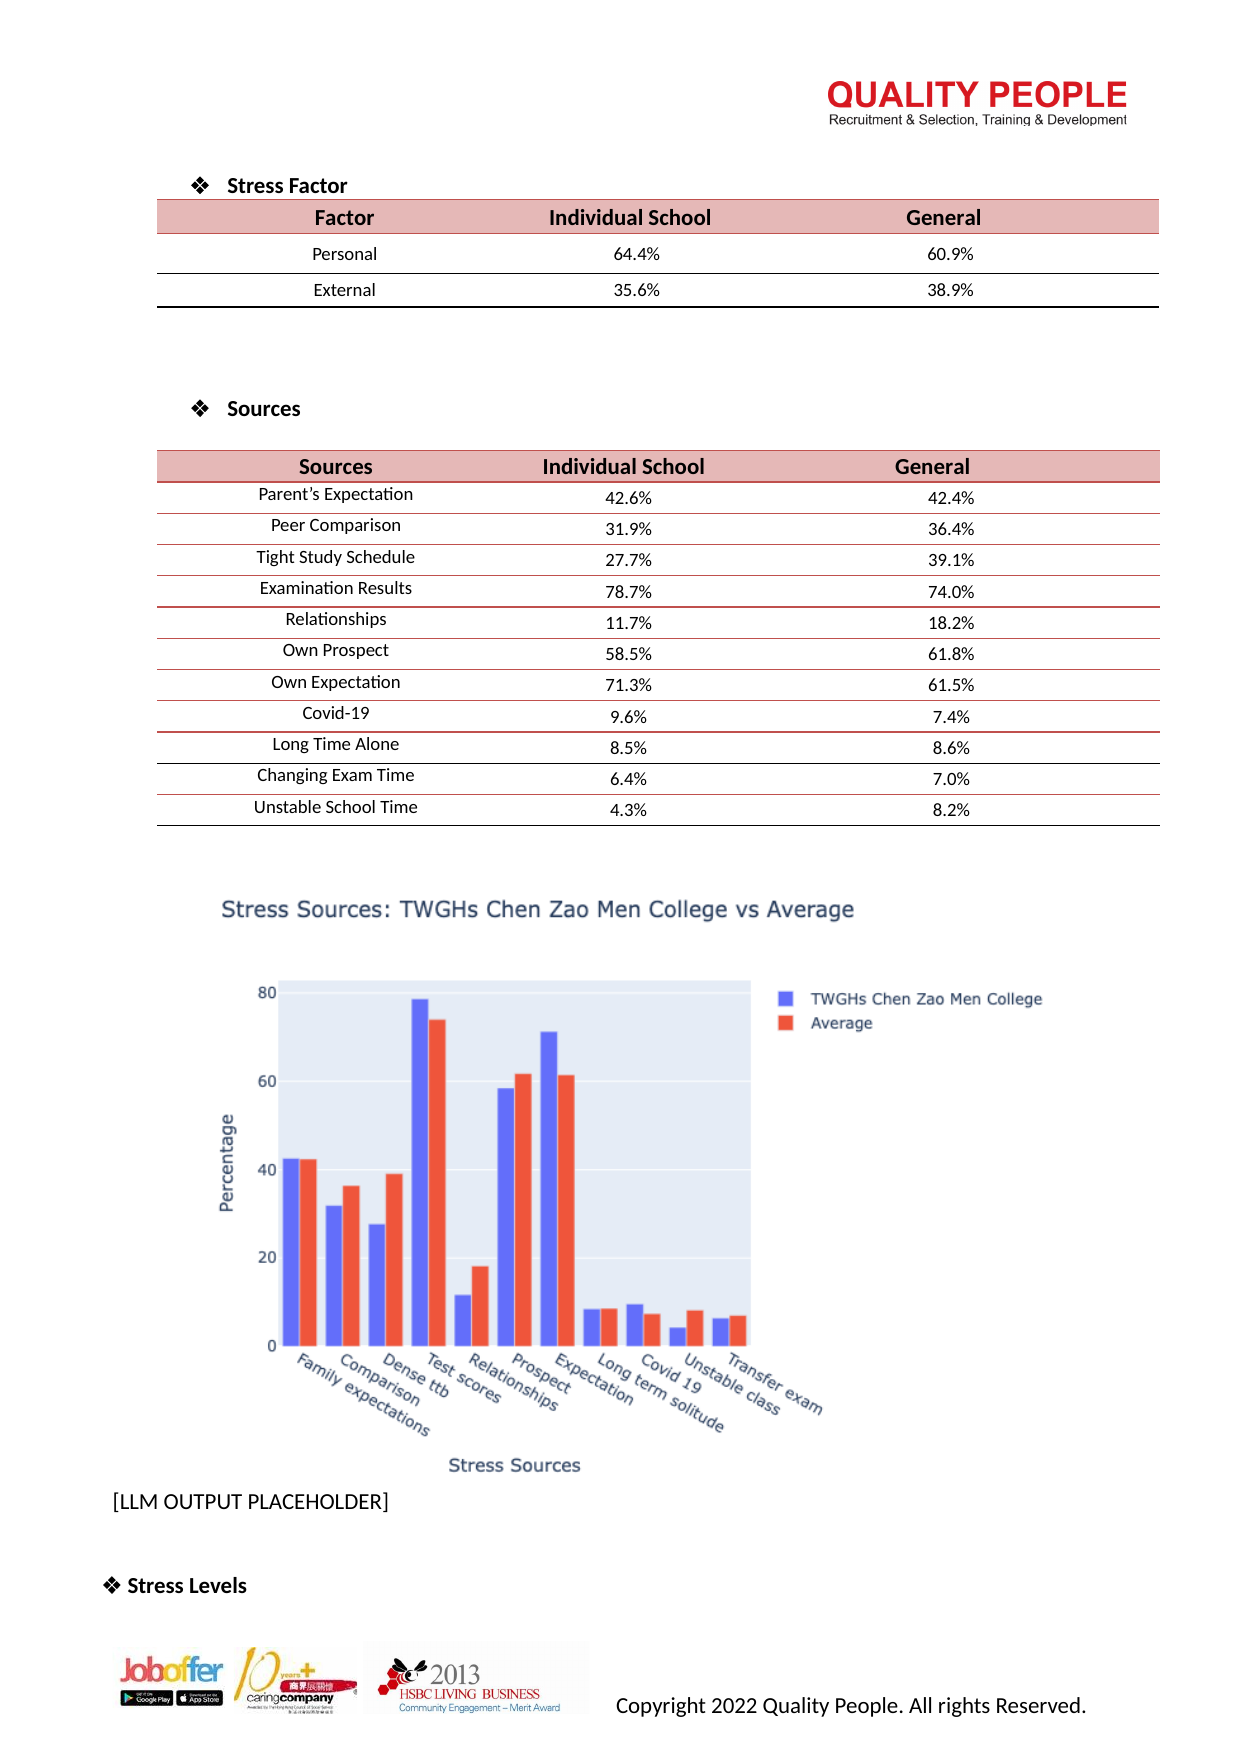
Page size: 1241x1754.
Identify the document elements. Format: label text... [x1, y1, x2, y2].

table_header Sources [157, 451, 515, 481]
table_cell 71.3% [515, 670, 742, 700]
table_cell 64.4% [532, 234, 741, 272]
table_cell 35.6% [532, 274, 741, 306]
table_header Individual School [515, 451, 705, 481]
table_cell 74.0% [742, 576, 1160, 606]
table_cell 27.7% [515, 545, 742, 575]
table_cell 8.2% [742, 795, 1160, 825]
table_cell Covid-19 [157, 701, 515, 731]
table_cell Tight Study Schedule [157, 545, 515, 575]
table_cell 11.7% [515, 608, 742, 638]
table_cell 42.4% [742, 483, 1160, 513]
table_cell Changing Exam Time [157, 764, 515, 794]
table_header Individual School [532, 200, 728, 233]
picture [828, 81, 1127, 126]
table_header General [728, 200, 1159, 233]
table_cell 9.6% [515, 701, 742, 731]
table_cell Parent’s Expectation [157, 483, 515, 513]
table_cell 31.9% [515, 514, 742, 544]
table_cell 7.0% [742, 764, 1160, 794]
table_cell 8.6% [742, 733, 1160, 763]
table_cell Long Time Alone [157, 733, 515, 763]
picture [177, 854, 1063, 1487]
table_cell 4.3% [515, 795, 742, 825]
table_cell Unstable School Time [157, 795, 515, 825]
list Stress Factor [189, 171, 1128, 199]
table_cell 60.9% [741, 234, 1159, 272]
table_cell 36.4% [742, 514, 1160, 544]
table_cell 58.5% [515, 639, 742, 669]
table_cell 7.4% [742, 701, 1160, 731]
table_cell Own Prospect [157, 639, 515, 669]
table_cell 42.6% [515, 483, 742, 513]
table_cell 61.5% [742, 670, 1160, 700]
list Stress Levels [101, 1571, 1128, 1599]
text [LLM OUTPUT PLACEHOLDER] [112, 1487, 1128, 1515]
table_cell Own Expectation [157, 670, 515, 700]
table_cell External [157, 274, 532, 306]
table_cell Examination Results [157, 576, 515, 606]
table_cell Personal [157, 234, 532, 272]
table_cell 6.4% [515, 764, 742, 794]
table_header Factor [157, 200, 532, 233]
table_cell 18.2% [742, 608, 1160, 638]
list Sources [189, 394, 1128, 422]
picture [112, 1647, 229, 1714]
table_cell 61.8% [742, 639, 1160, 669]
table_cell Peer Comparison [157, 514, 515, 544]
table_cell Relationships [157, 608, 515, 638]
picture [362, 1641, 590, 1714]
table_cell 39.1% [742, 545, 1160, 575]
table_cell 78.7% [515, 576, 742, 606]
table_header General [705, 451, 1160, 481]
table_cell 8.5% [515, 733, 742, 763]
table_cell 38.9% [741, 274, 1159, 306]
picture [233, 1647, 358, 1714]
